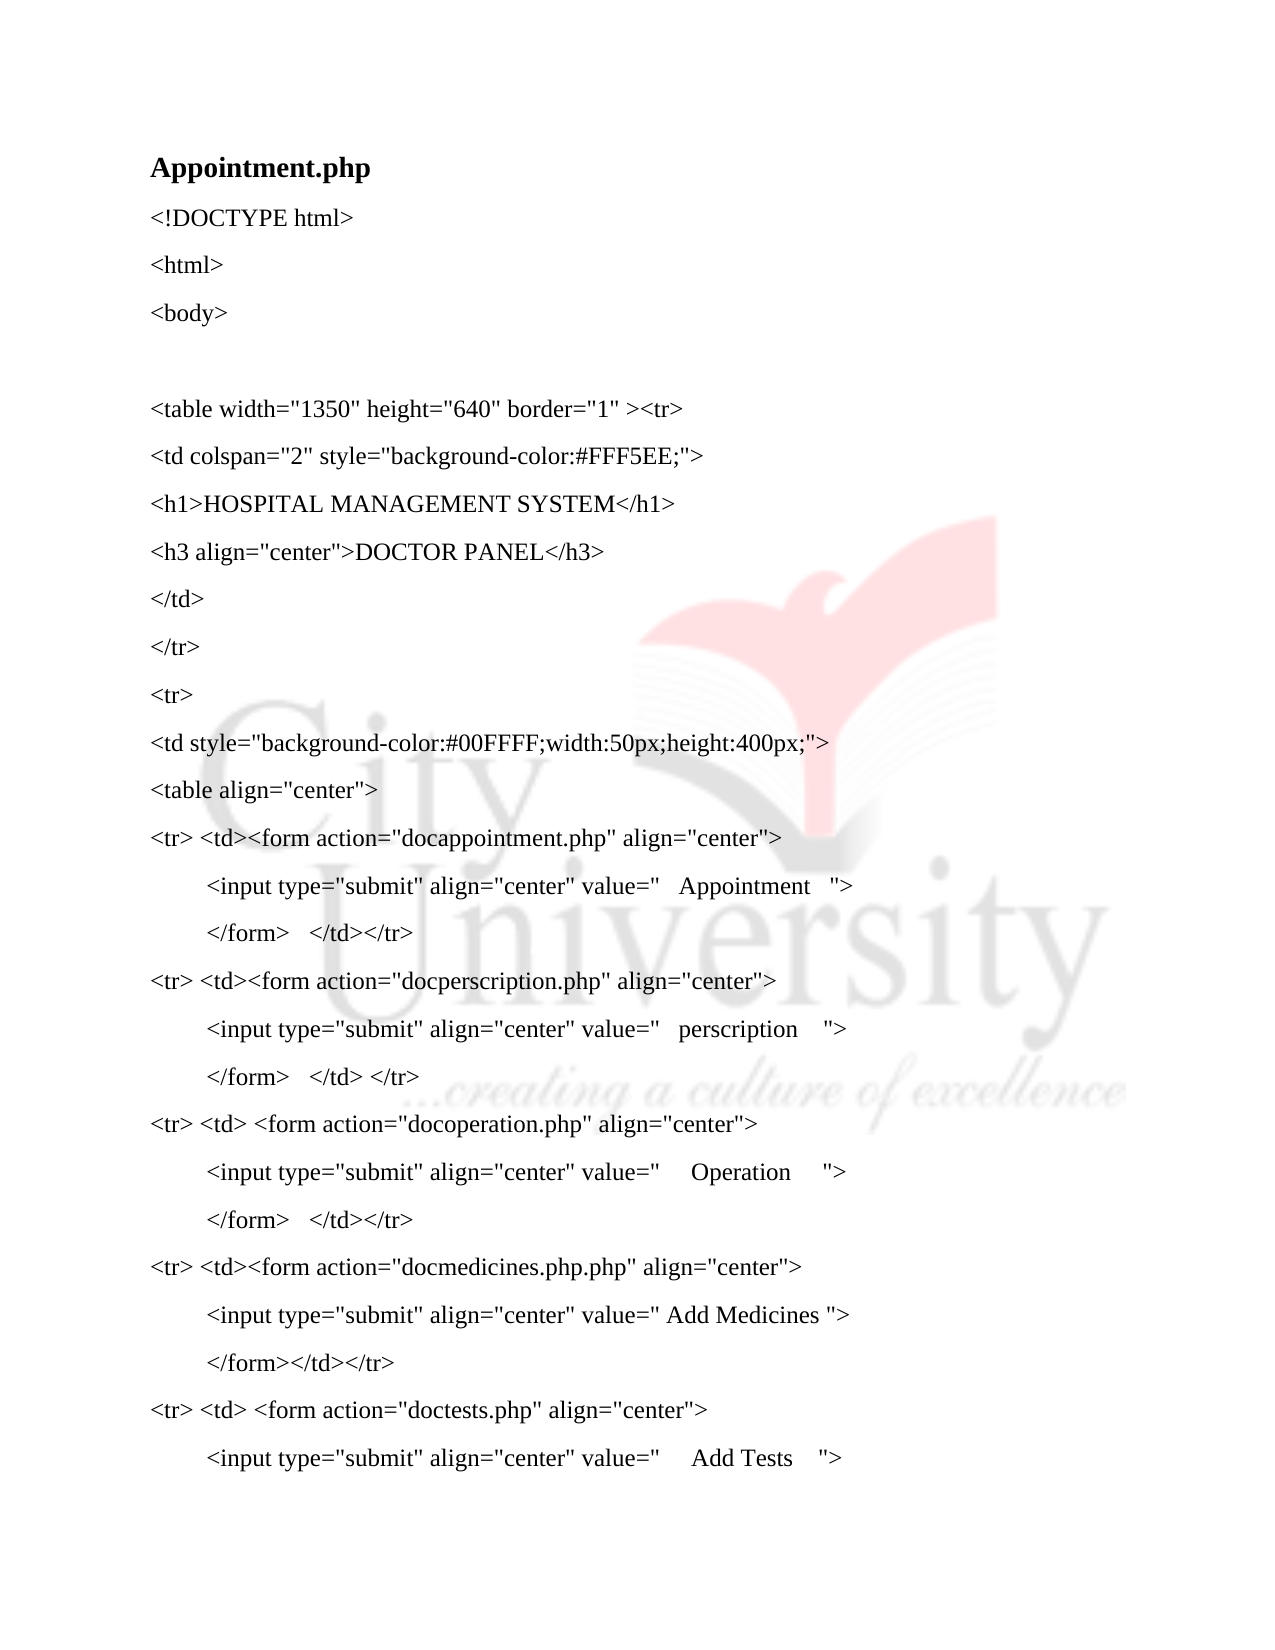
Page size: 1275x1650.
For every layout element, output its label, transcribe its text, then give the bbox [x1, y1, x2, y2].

text <td colspan="2" style="background-color:#FFF5EE;"> [150, 441, 1125, 470]
text </tr> [150, 632, 1125, 661]
text <input type="submit" align="center" value=" Add Tests "> [150, 1443, 1125, 1472]
text <tr> <td><form action="docappointment.php" align="center"> [150, 823, 1125, 852]
text <input type="submit" align="center" value=" perscription "> [150, 1014, 1125, 1043]
text <table align="center"> [150, 775, 1125, 804]
text <!DOCTYPE html> [150, 203, 1125, 232]
text <input type="submit" align="center" value=" Appointment "> [150, 871, 1125, 899]
text <h1>HOSPITAL MANAGEMENT SYSTEM</h1> [150, 489, 1125, 518]
text <h3 align="center">DOCTOR PANEL</h3> [150, 537, 1125, 566]
text <body> [150, 298, 1125, 327]
text <html> [150, 251, 1125, 279]
text </form></td></tr> [150, 1348, 1125, 1377]
text </form> </td></tr> [150, 918, 1125, 947]
text <tr> <td> <form action="docoperation.php" align="center"> [150, 1109, 1125, 1138]
text </td> [150, 584, 1125, 613]
text <table width="1350" height="640" border="1" ><tr> [150, 394, 1125, 422]
text <input type="submit" align="center" value=" Add Medicines "> [150, 1300, 1125, 1329]
text </form> </td> </tr> [150, 1062, 1125, 1090]
text <input type="submit" align="center" value=" Operation "> [150, 1157, 1125, 1186]
text <tr> <td><form action="docperscription.php" align="center"> [150, 966, 1125, 995]
text <tr> <td><form action="docmedicines.php.php" align="center"> [150, 1252, 1125, 1281]
text <tr> <td> <form action="doctests.php" align="center"> [150, 1396, 1125, 1424]
text Appointment.php [150, 150, 1125, 183]
text </form> </td></tr> [150, 1205, 1125, 1233]
text <td style="background-color:#00FFFF;width:50px;height:400px;"> [150, 728, 1125, 756]
text <tr> [150, 680, 1125, 709]
